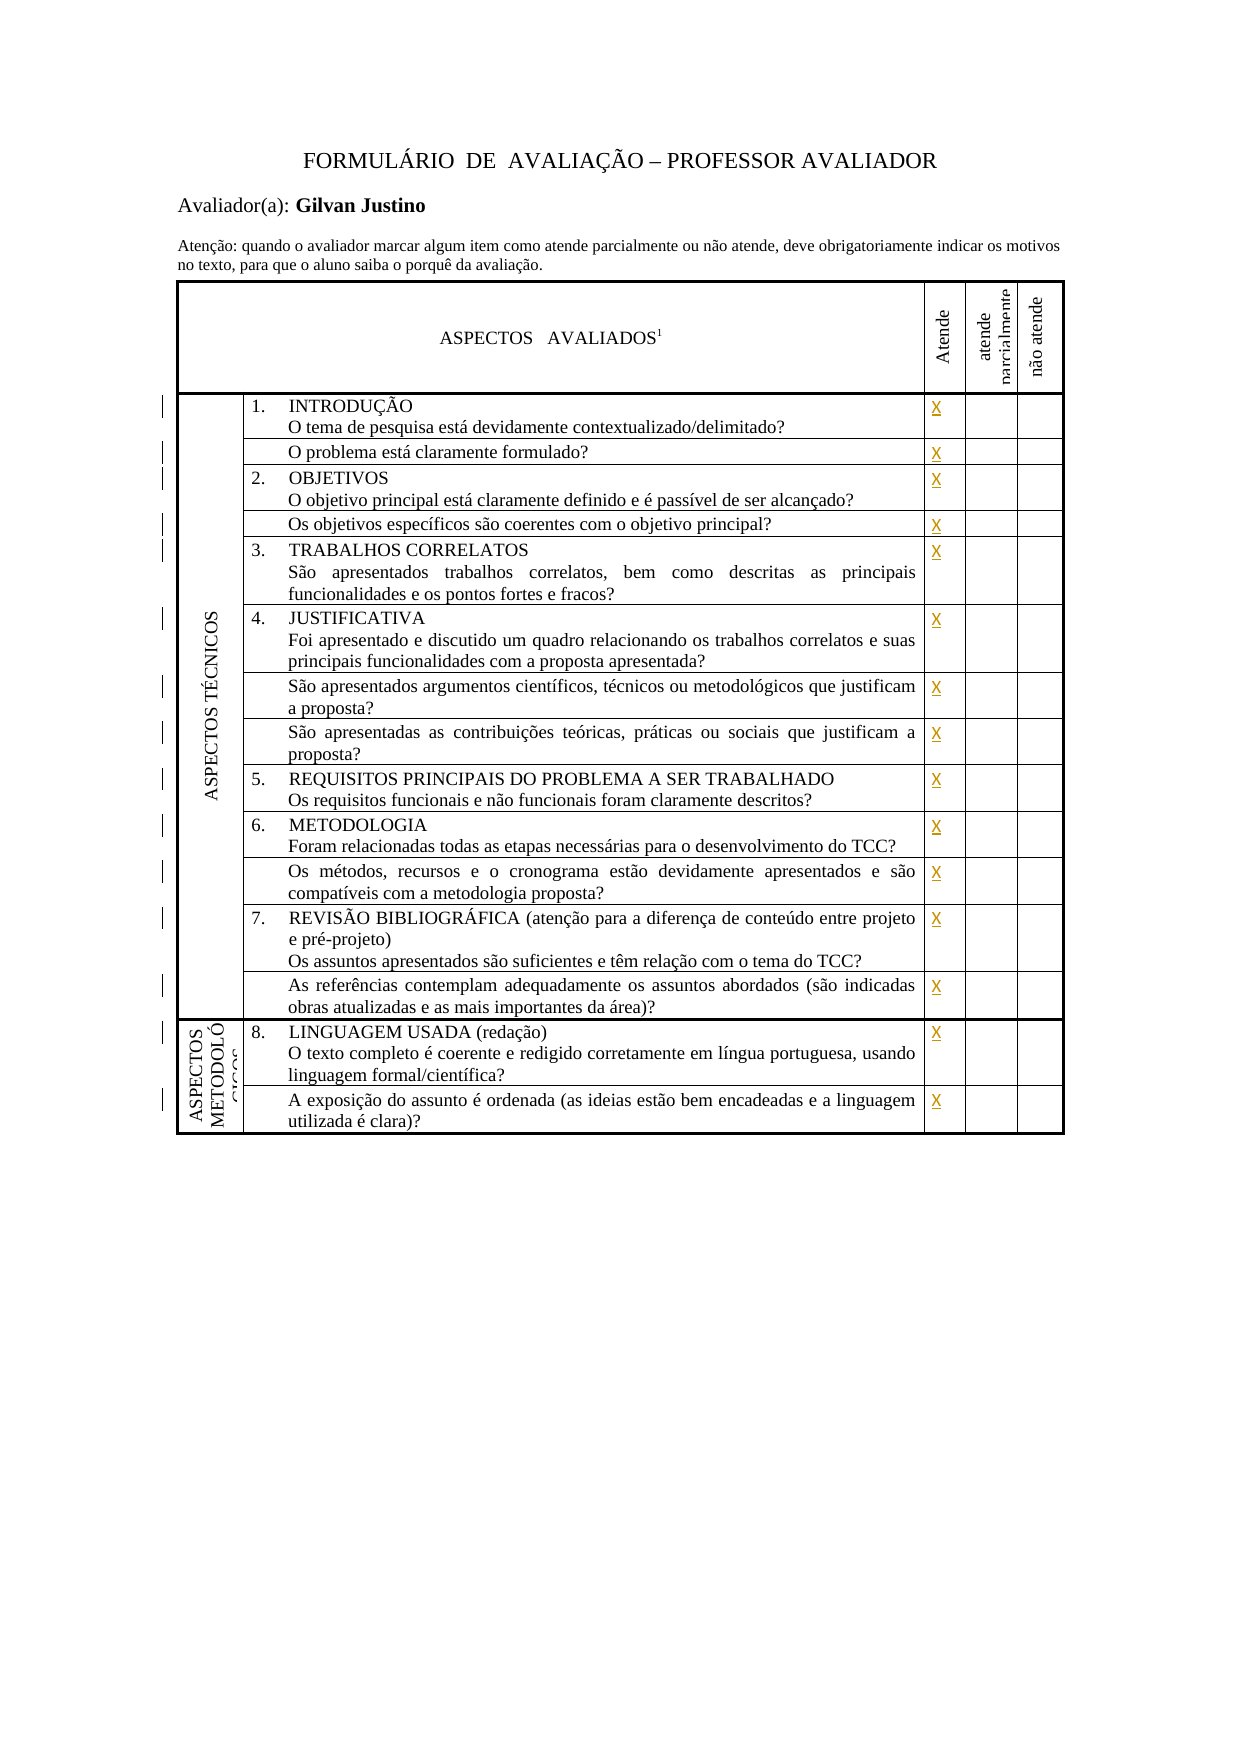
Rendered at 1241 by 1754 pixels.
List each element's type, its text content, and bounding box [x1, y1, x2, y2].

text FORMULÁRIO DE avaliação – PROFESSOR AVALIADOR [177, 148, 1063, 174]
table_cell [1018, 395, 1062, 438]
table_cell TRABALHOS CORRELATOS São apresentados trabalhos correlatos, bem como descritas as principais funcionalidades e os pontos fortes e fracos? [244, 537, 924, 604]
table_cell [925, 765, 965, 811]
table_cell [925, 465, 965, 510]
table_cell O problema está claramente formulado? [244, 439, 924, 464]
text Atenção: quando o avaliador marcar algum item como atende parcialmente ou não atende, deve obrigatoriamente indicar os motivos no texto, para que o aluno saiba o porquê da avaliação. [177, 236, 1063, 274]
table_cell [1018, 719, 1062, 764]
table_header não atende [1018, 283, 1062, 392]
table_cell [966, 1086, 1017, 1132]
table_cell As referências contemplam adequadamente os assuntos abordados (são indicadas obras atualizadas e as mais importantes da área)? [244, 972, 924, 1017]
table_cell [966, 905, 1017, 971]
table_cell [925, 905, 965, 971]
table_cell A exposição do assunto é ordenada (as ideias estão bem encadeadas e a linguagem utilizada é clara)? [244, 1086, 924, 1132]
table_cell [925, 812, 965, 857]
table_cell [1018, 858, 1062, 903]
table_cell [1018, 972, 1062, 1017]
table_cell [966, 439, 1017, 464]
table_cell [1018, 465, 1062, 510]
table_cell [925, 439, 965, 464]
table_cell [1018, 439, 1062, 464]
table_cell [966, 537, 1017, 604]
table_cell [925, 395, 965, 438]
table_cell [966, 605, 1017, 672]
table_cell METODOLOGIA Foram relacionadas todas as etapas necessárias para o desenvolvimento do TCC? [244, 812, 924, 857]
table_cell [925, 605, 965, 672]
table_cell [925, 673, 965, 718]
table_cell INTRODUÇÃO O tema de pesquisa está devidamente contextualizado/delimitado? [244, 395, 924, 438]
table_cell [966, 972, 1017, 1017]
table_cell [966, 511, 1017, 536]
table_cell ASPECTOS METODOLÓGICOS [179, 1021, 243, 1132]
table_cell [1018, 511, 1062, 536]
table_cell [1018, 605, 1062, 672]
table_cell [966, 765, 1017, 811]
table_cell [966, 1021, 1017, 1085]
table_cell [1018, 1086, 1062, 1132]
table_cell [925, 511, 965, 536]
table_cell [966, 395, 1017, 438]
table_cell São apresentadas as contribuições teóricas, práticas ou sociais que justificam a proposta? [244, 719, 924, 764]
table_cell [1018, 673, 1062, 718]
table_cell REVISÃO BIBLIOGRÁFICA (atenção para a diferença de conteúdo entre projeto e pré-projeto) Os assuntos apresentados são suficientes e têm relação com o tema do TCC? [244, 905, 924, 971]
table_cell ASPECTOS TÉCNICOS [179, 395, 243, 1017]
text Avaliador(a): Gilvan Justino [177, 193, 1063, 217]
table_cell [1018, 812, 1062, 857]
table_cell [966, 858, 1017, 903]
table_cell [966, 719, 1017, 764]
table_cell [966, 673, 1017, 718]
table_cell [925, 537, 965, 604]
table_cell Os métodos, recursos e o cronograma estão devidamente apresentados e são compatíveis com a metodologia proposta? [244, 858, 924, 903]
table_cell [1018, 905, 1062, 971]
table_cell [925, 1086, 965, 1132]
table_header Atende [925, 283, 965, 392]
table_cell [1018, 765, 1062, 811]
table_cell [966, 465, 1017, 510]
table_cell [925, 1021, 965, 1085]
table_cell REQUISITOS PRINCIPAIS DO PROBLEMA A SER TRABALHADO Os requisitos funcionais e não funcionais foram claramente descritos? [244, 765, 924, 811]
table_cell São apresentados argumentos científicos, técnicos ou metodológicos que justificam a proposta? [244, 673, 924, 718]
table_cell OBJETIVOS O objetivo principal está claramente definido e é passível de ser alcançado? [244, 465, 924, 510]
table_cell [1018, 537, 1062, 604]
table_header atende parcialmente [966, 283, 1017, 392]
table_cell [925, 719, 965, 764]
table_cell LINGUAGEM USADA (redação) O texto completo é coerente e redigido corretamente em língua portuguesa, usando linguagem formal/científica? [244, 1021, 924, 1085]
table_cell [925, 858, 965, 903]
table_cell [925, 972, 965, 1017]
table_cell [1018, 1021, 1062, 1085]
table_header ASPECTOS AVALIADOS1 [179, 283, 924, 392]
table_cell [966, 812, 1017, 857]
table_cell JUSTIFICATIVA Foi apresentado e discutido um quadro relacionando os trabalhos correlatos e suas principais funcionalidades com a proposta apresentada? [244, 605, 924, 672]
table_cell Os objetivos específicos são coerentes com o objetivo principal? [244, 511, 924, 536]
